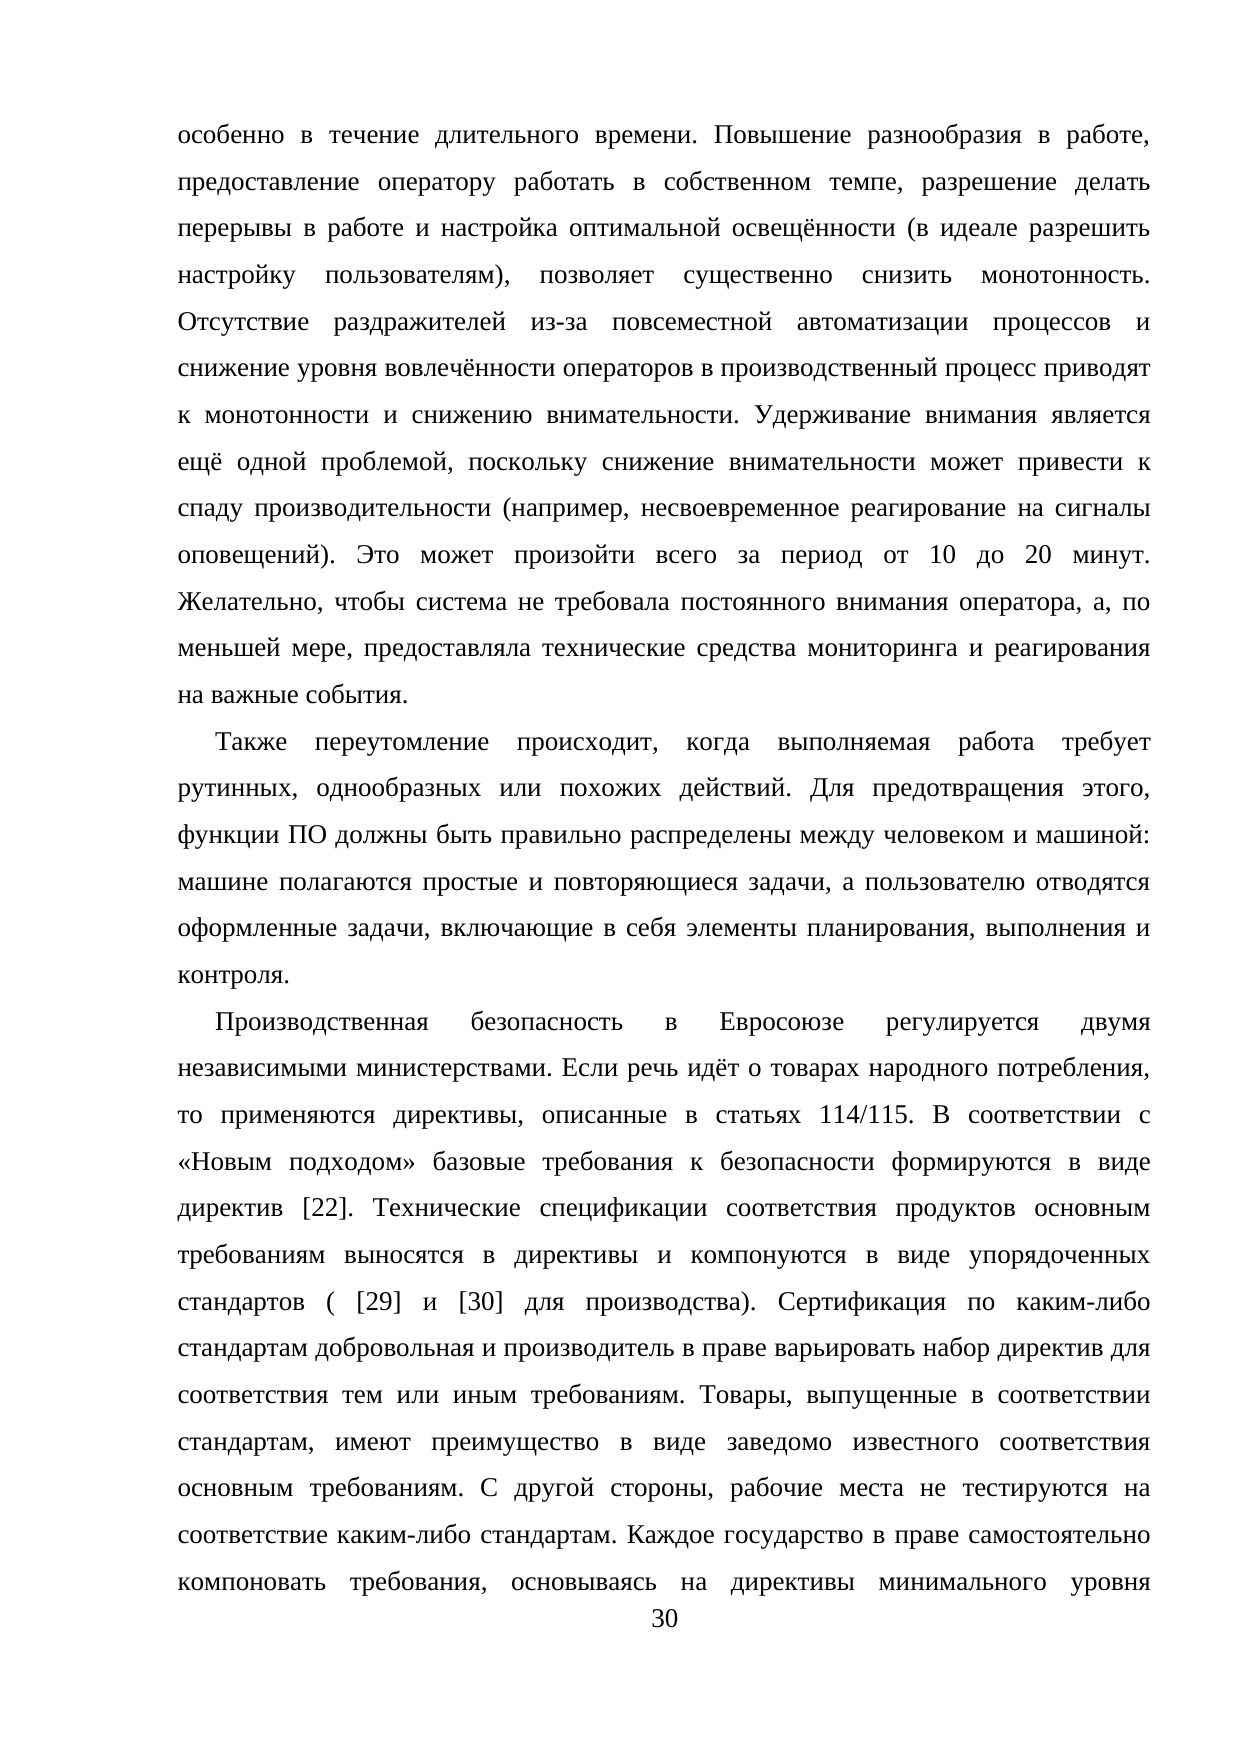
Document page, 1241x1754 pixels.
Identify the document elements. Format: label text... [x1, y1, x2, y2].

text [177, 118, 1152, 709]
text Также переутомление происходит, когда выполняемая работа требует рутинных, однообразных или похожих действий. Для предотвращения этого, функции ПО должны быть правильно распределены между человеком и машиной: машине полагаются простые и повторяющиеся задачи, а пользователю отводятся оформленные задачи, включающие в себя элементы планирования, выполнения и контроля. [177, 725, 1152, 989]
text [177, 1005, 1152, 1596]
